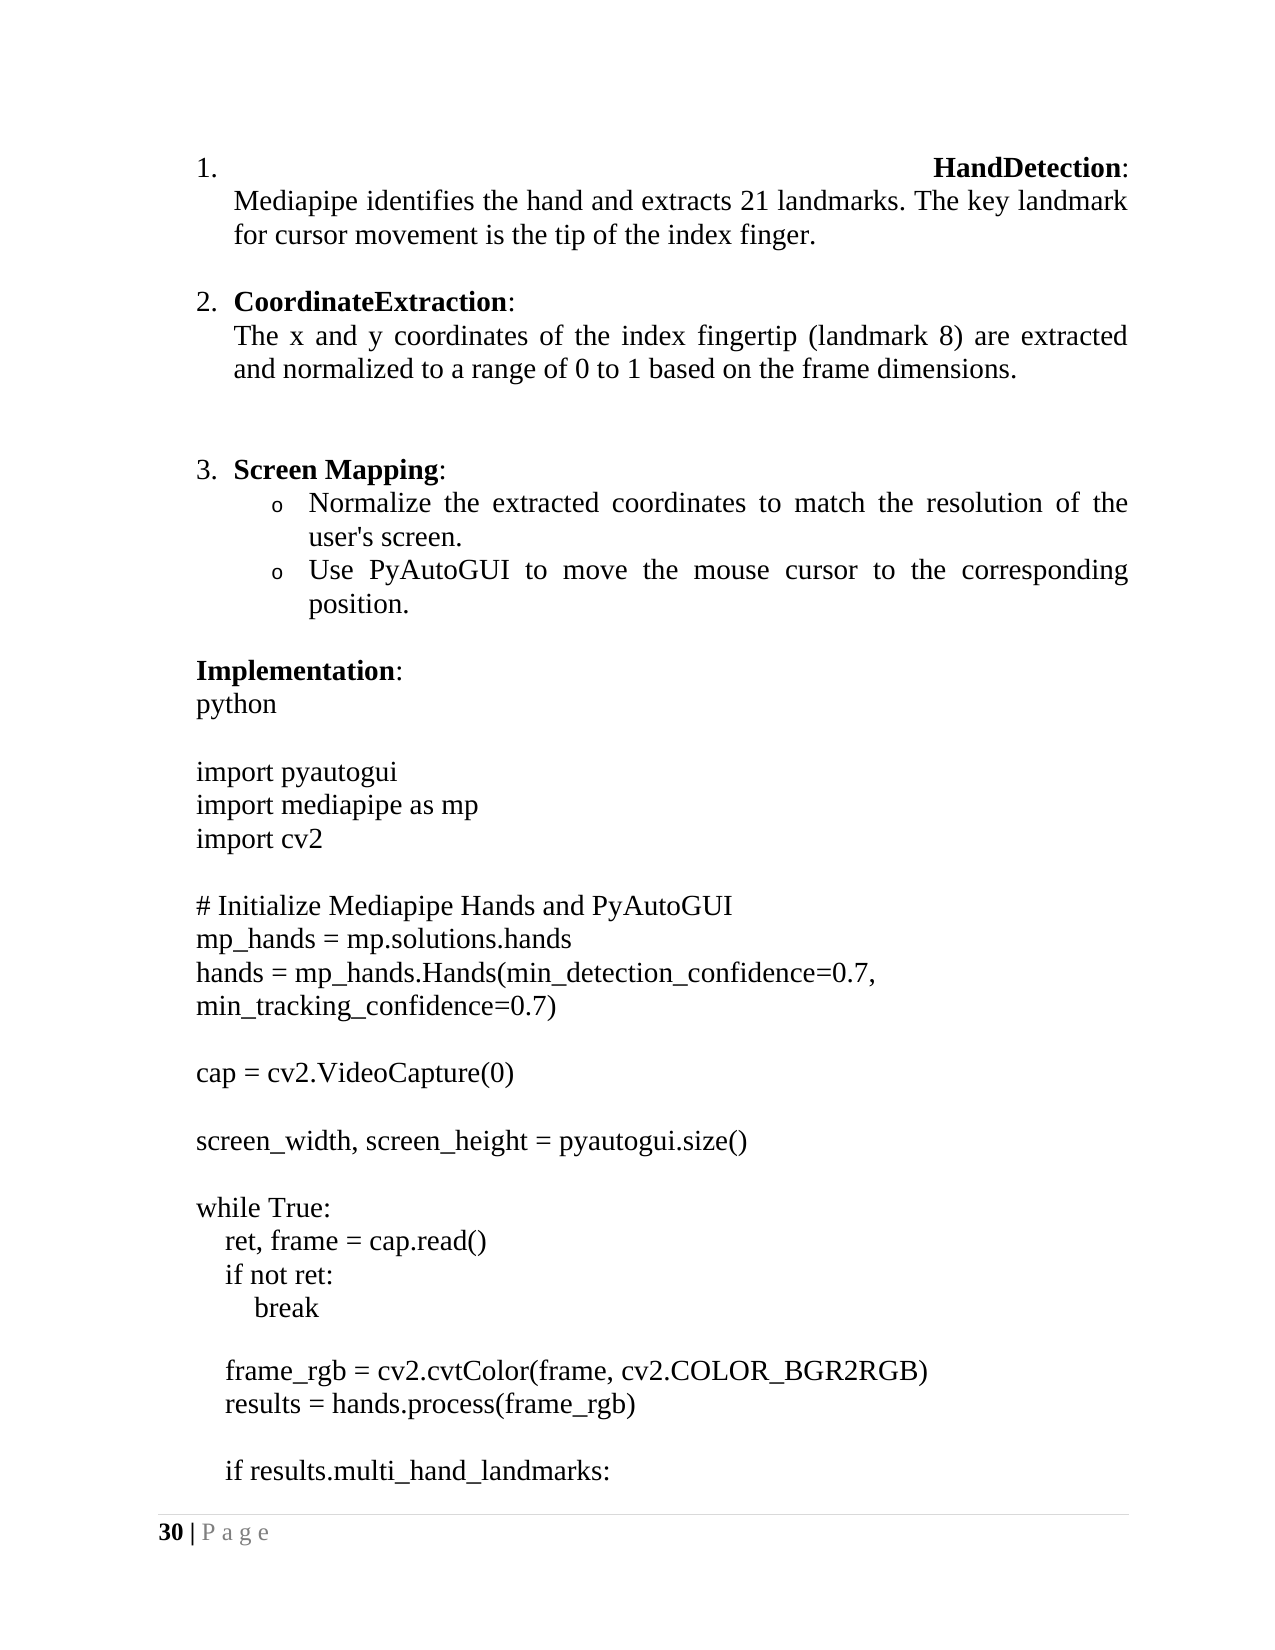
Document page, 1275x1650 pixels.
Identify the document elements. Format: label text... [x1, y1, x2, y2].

text hands = mp_hands.Hands(min_detection_confidence=0.7, min_tracking_confidence=0.7) [196, 955, 1129, 1022]
text if results.multi_hand_landmarks: [196, 1453, 1129, 1487]
list Screen Mapping: [196, 452, 1129, 485]
text cap = cv2.VideoCapture(0) [196, 1056, 1129, 1089]
list Normalize the extracted coordinates to match the resolution of the user's screen. [271, 485, 1129, 552]
text python [196, 687, 1129, 720]
text Implementation: [196, 653, 1129, 687]
list Use PyAutoGUI to move the mouse cursor to the corresponding position. [271, 552, 1129, 619]
list CoordinateExtraction: The x and y coordinates of the index fingertip (landmark 8) are extracted and normalized to a range of 0 to 1 based on the frame dimensions. [196, 284, 1129, 385]
text # Initialize Mediapipe Hands and PyAutoGUI [196, 888, 1129, 921]
text results = hands.process(frame_rgb) [196, 1386, 1129, 1420]
text while True: [196, 1190, 1129, 1223]
list HandDetection: Mediapipe identifies the hand and extracts 21 landmarks. The key landmark for cursor movement is the tip of the index finger. [196, 150, 1129, 251]
text ret, frame = cap.read() [196, 1223, 1129, 1257]
text frame_rgb = cv2.cvtColor(frame, cv2.COLOR_BGR2RGB) [196, 1353, 1129, 1386]
text mp_hands = mp.solutions.hands [196, 921, 1129, 955]
text import cv2 [196, 821, 1129, 854]
text if not ret: [196, 1257, 1129, 1290]
text import mediapipe as mp [196, 787, 1129, 821]
text break [196, 1290, 1129, 1324]
text import pyautogui [196, 754, 1129, 787]
text screen_width, screen_height = pyautogui.size() [196, 1123, 1129, 1156]
